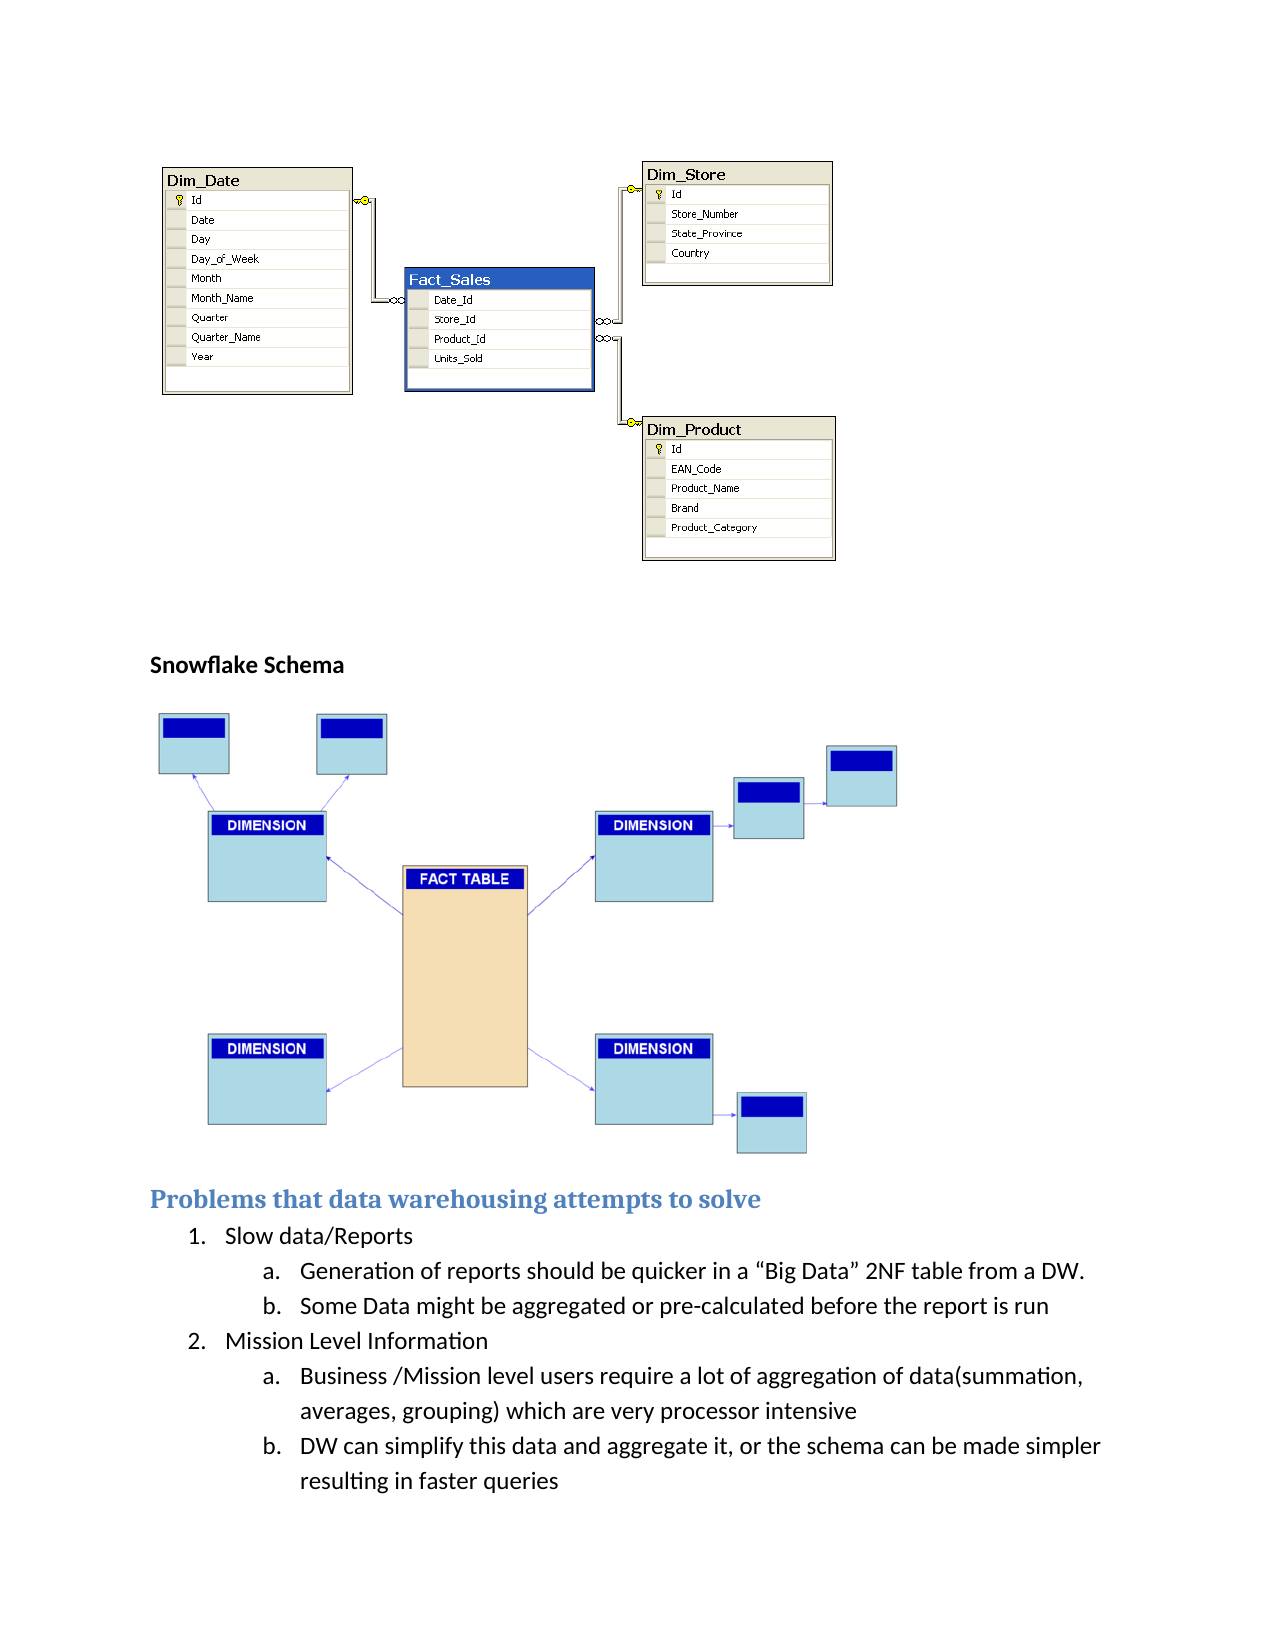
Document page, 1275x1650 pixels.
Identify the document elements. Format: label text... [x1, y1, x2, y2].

list Mission Level Information [187, 1325, 1125, 1355]
list Generation of reports should be quicker in a “Big Data” 2NF table from a DW. [262, 1255, 1125, 1285]
picture [150, 705, 903, 1160]
list Business /Mission level users require a lot of aggregation of data(summation, averages, grouping) which are very processor intensive [262, 1360, 1125, 1425]
list Some Data might be aggregated or pre-calculated before the report is run [262, 1290, 1125, 1320]
picture [150, 150, 841, 569]
list Slow data/Reports [187, 1220, 1125, 1250]
list DW can simplify this data and aggregate it, or the schema can be made simpler resulting in faster queries [262, 1430, 1125, 1495]
text Snowflake Schema [150, 649, 1125, 679]
subtitle Problems that data warehousing attempts to solve [150, 1184, 1125, 1215]
